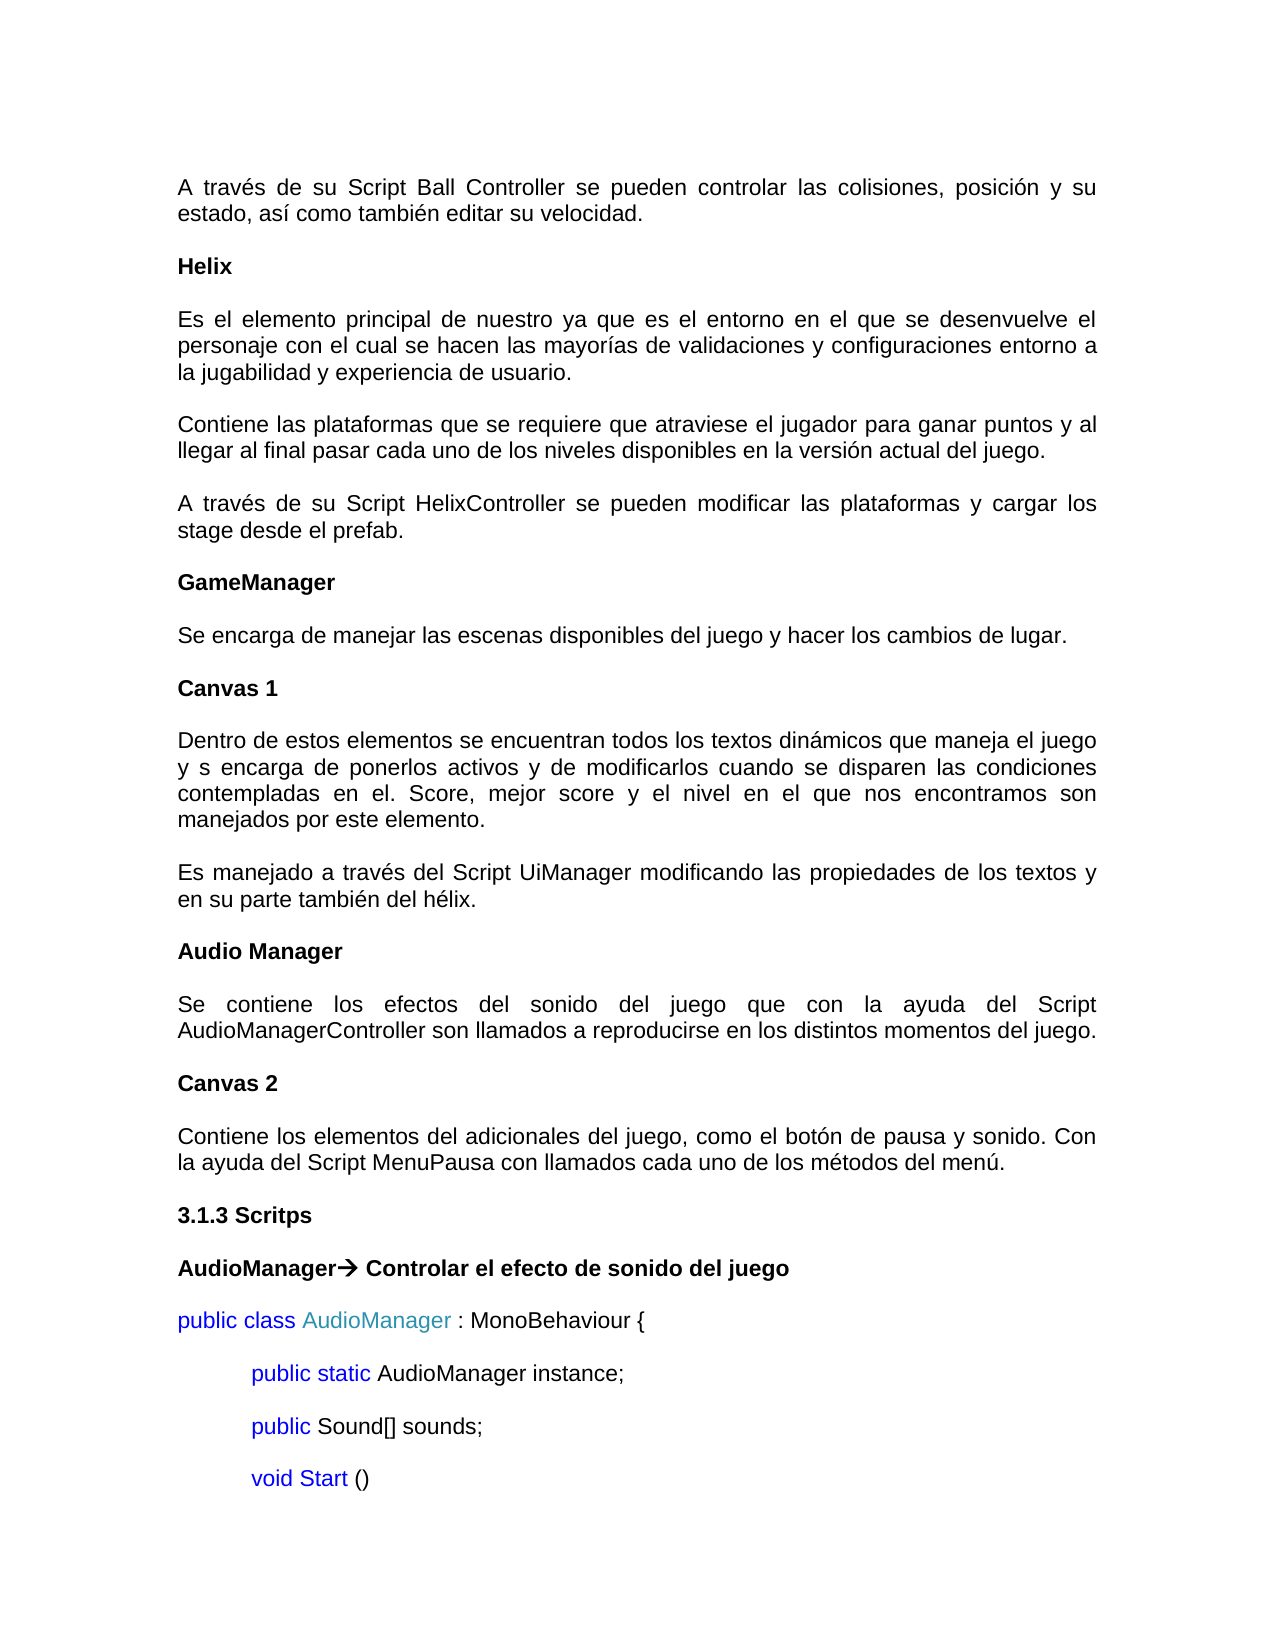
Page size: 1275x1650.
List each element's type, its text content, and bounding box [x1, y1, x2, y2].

text GameManager Se encarga de manejar las escenas disponibles del juego y hacer los cambios de lugar. [177, 543, 1098, 648]
text void Start () [177, 1465, 1098, 1492]
text public Sound[] sounds; [177, 1413, 1098, 1439]
text A través de su Script Ball Controller se pueden controlar las colisiones, posición y su estado, así como también editar su velocidad. [177, 148, 1098, 227]
text Canvas 2 [177, 1044, 1098, 1096]
text Se contiene los efectos del sonido del juego que con la ayuda del Script AudioManagerController son llamados a reproducirse en los distintos momentos del juego. [177, 991, 1098, 1044]
text A través de su Script HelixController se pueden modificar las plataformas y cargar los stage desde el prefab. [177, 464, 1098, 543]
text Canvas 1 [177, 648, 1098, 701]
text 3.1.3 Scritps [177, 1175, 1098, 1228]
text public static AudioManager instance; [177, 1360, 1098, 1386]
text public class AudioManager : MonoBehaviour { [177, 1307, 1098, 1333]
text Audio Manager [177, 938, 1098, 964]
text Contiene los elementos del adicionales del juego, como el botón de pausa y sonido. Con la ayuda del Script MenuPausa con llamados cada uno de los métodos del menú. [177, 1123, 1098, 1175]
text AudioManager Controlar el efecto de sonido del juego [177, 1254, 1098, 1281]
text Es manejado a través del Script UiManager modificando las propiedades de los textos y en su parte también del hélix. [177, 859, 1098, 912]
text Helix Es el elemento principal de nuestro ya que es el entorno en el que se desenvuelve el personaje con el cual se hacen las mayorías de validaciones y configuraciones entorno a la jugabilidad y experiencia de usuario. [177, 253, 1098, 385]
text Dentro de estos elementos se encuentran todos los textos dinámicos que maneja el juego y s encarga de ponerlos activos y de modificarlos cuando se disparen las condiciones contempladas en el. Score, mejor score y el nivel en el que nos encontramos son manejados por este elemento. [177, 701, 1098, 833]
text Contiene las plataformas que se requiere que atraviese el jugador para ganar puntos y al llegar al final pasar cada uno de los niveles disponibles en la versión actual del juego. [177, 385, 1098, 464]
